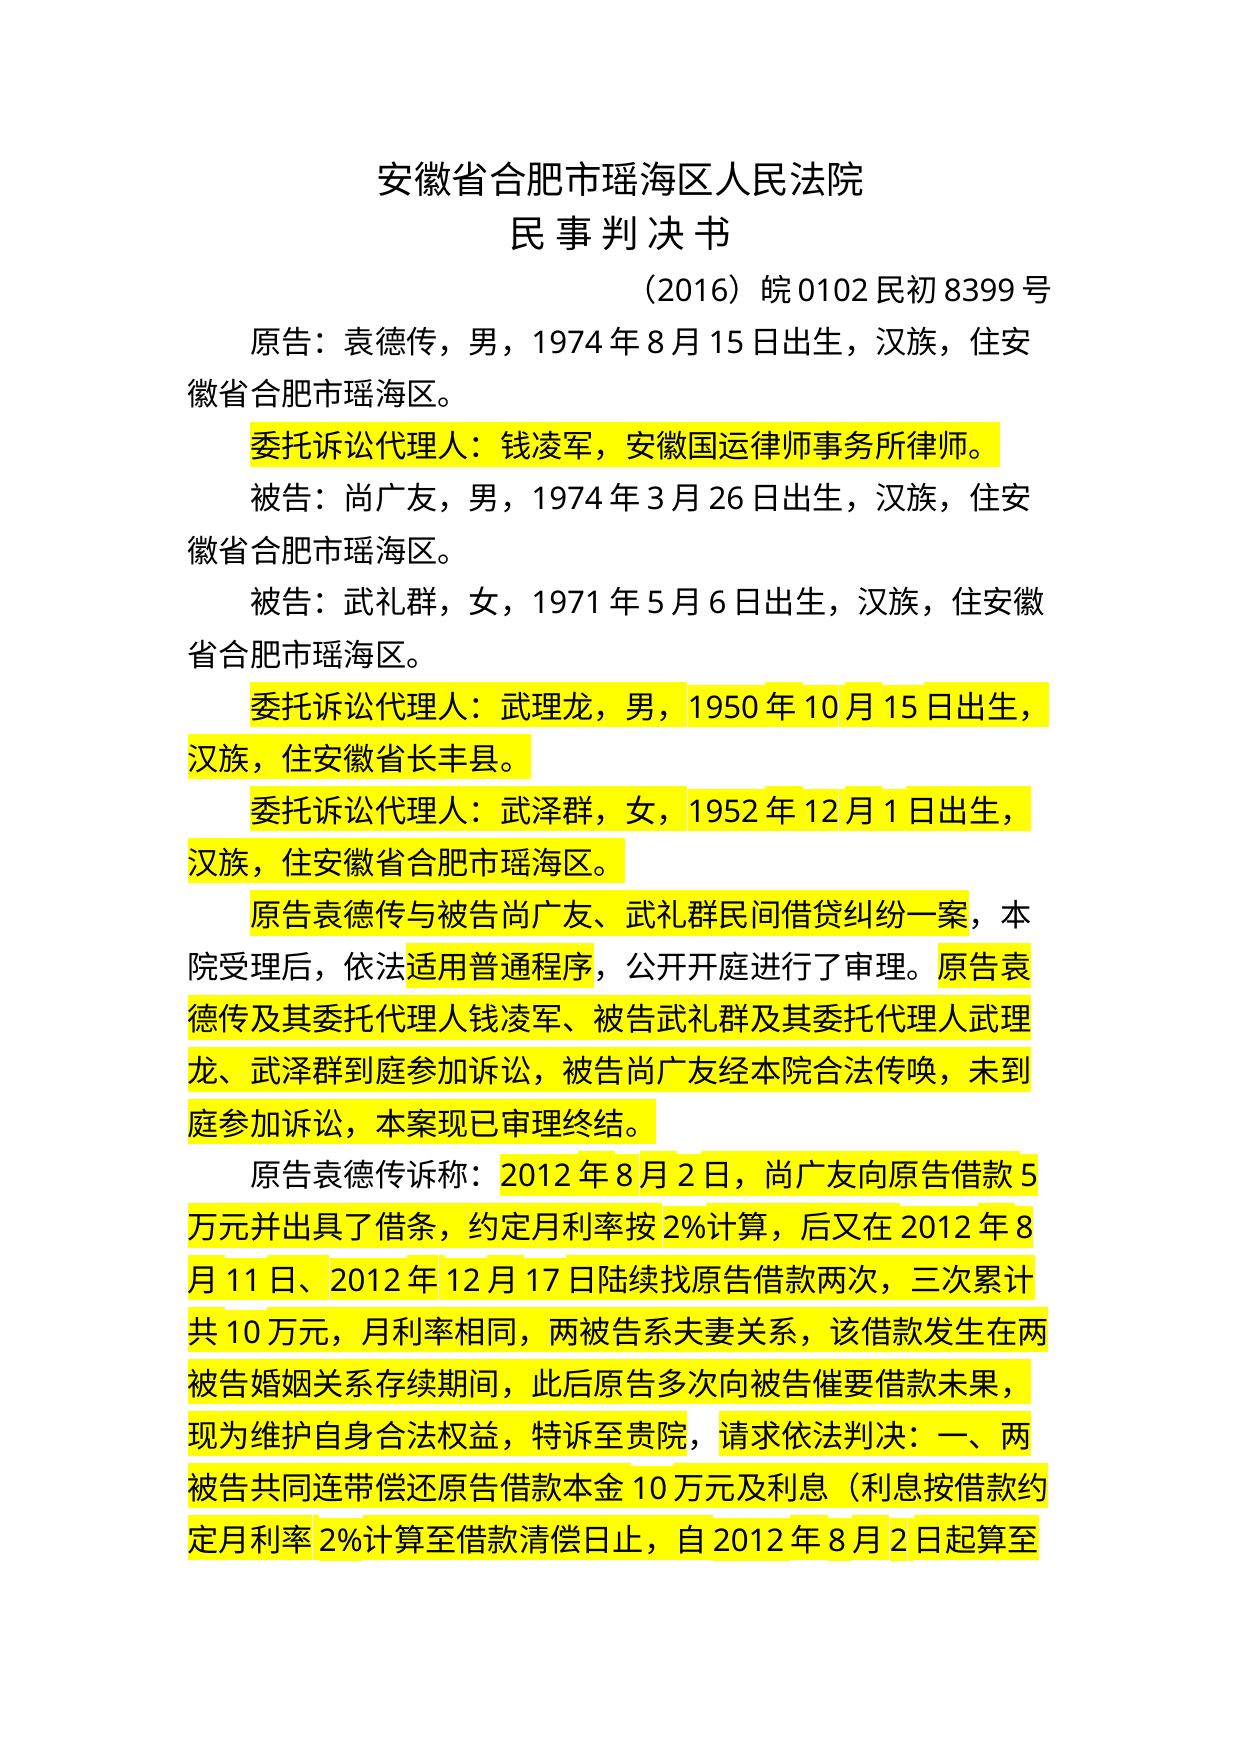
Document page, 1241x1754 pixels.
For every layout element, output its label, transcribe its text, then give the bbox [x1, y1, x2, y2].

text 委托诉讼代理人：钱凌军，安徽国运律师事务所律师。 [187, 415, 1053, 467]
text （2016）皖0102民初8399号 [187, 258, 1053, 311]
text 民 事 判 决 书 [187, 204, 1053, 258]
text 委托诉讼代理人：武理龙，男，1950年10月15日出生，汉族，住安徽省长丰县。 [187, 675, 1053, 779]
text 委托诉讼代理人：武泽群，女，1952年12月1日出生，汉族，住安徽省合肥市瑶海区。 [187, 779, 1053, 883]
text 原告袁德传与被告尚广友、武礼群民间借贷纠纷一案，本院受理后，依法适用普通程序，公开开庭进行了审理。原告袁德传及其委托代理人钱凌军、被告武礼群及其委托代理人武理龙、武泽群到庭参加诉讼，被告尚广友经本院合法传唤，未到庭参加诉讼，本案现已审理终结。 [187, 883, 1053, 1144]
text 被告：武礼群，女，1971年5月6日出生，汉族，住安徽省合肥市瑶海区。 [187, 571, 1053, 675]
text 原告：袁德传，男，1974年8月15日出生，汉族，住安徽省合肥市瑶海区。 [187, 311, 1053, 415]
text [187, 1144, 1053, 1561]
text 被告：尚广友，男，1974年3月26日出生，汉族，住安徽省合肥市瑶海区。 [187, 467, 1053, 571]
text 安徽省合肥市瑶海区人民法院 [187, 150, 1053, 204]
